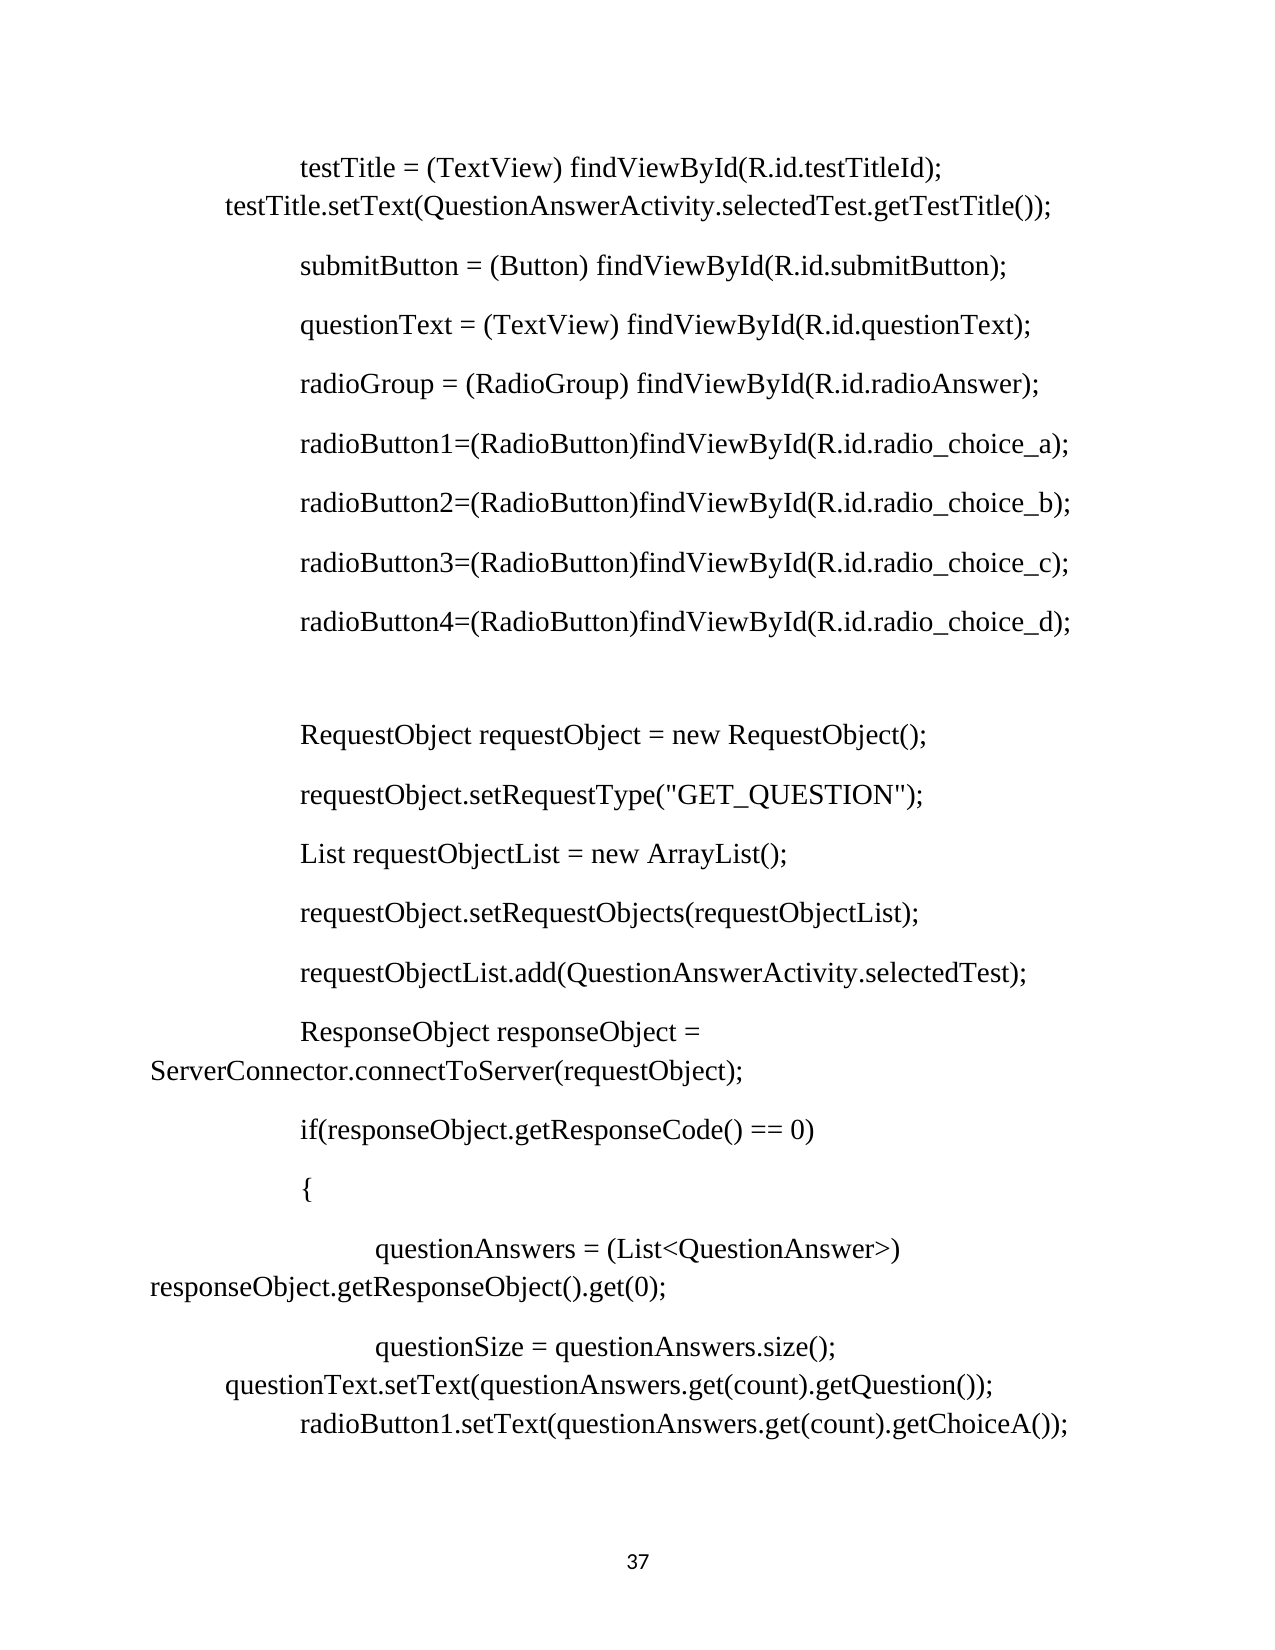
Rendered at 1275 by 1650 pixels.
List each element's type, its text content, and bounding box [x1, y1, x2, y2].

text testTitle = (TextView) findViewById(R.id.testTitleId); testTitle.setText(QuestionAnswerActivity.selectedTest.getTestTitle()); [150, 150, 1125, 222]
text radioButton1=(RadioButton)findViewById(R.id.radio_choice_a); [150, 426, 1125, 459]
text requestObjectList.add(QuestionAnswerActivity.selectedTest); [150, 955, 1125, 988]
text questionAnswers = (List<QuestionAnswer>) responseObject.getResponseObject().get(0); [150, 1231, 1125, 1303]
text { [150, 1172, 1125, 1205]
text radioGroup = (RadioGroup) findViewById(R.id.radioAnswer); [150, 367, 1125, 400]
text questionText = (TextView) findViewById(R.id.questionText); [150, 307, 1125, 341]
text requestObject.setRequestObjects(requestObjectList); [150, 896, 1125, 929]
text requestObject.setRequestType("GET_QUESTION"); [150, 777, 1125, 810]
text ResponseObject responseObject = ServerConnector.connectToServer(requestObject); [150, 1014, 1125, 1086]
text List requestObjectList = new ArrayList(); [150, 836, 1125, 870]
text radioButton3=(RadioButton)findViewById(R.id.radio_choice_c); [150, 545, 1125, 578]
text radioButton4=(RadioButton)findViewById(R.id.radio_choice_d); [150, 604, 1125, 638]
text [150, 1329, 1125, 1478]
text if(responseObject.getResponseCode() == 0) [150, 1112, 1125, 1146]
text radioButton2=(RadioButton)findViewById(R.id.radio_choice_b); [150, 485, 1125, 519]
text submitButton = (Button) findViewById(R.id.submitButton); [150, 248, 1125, 281]
text RequestObject requestObject = new RequestObject(); [150, 717, 1125, 751]
